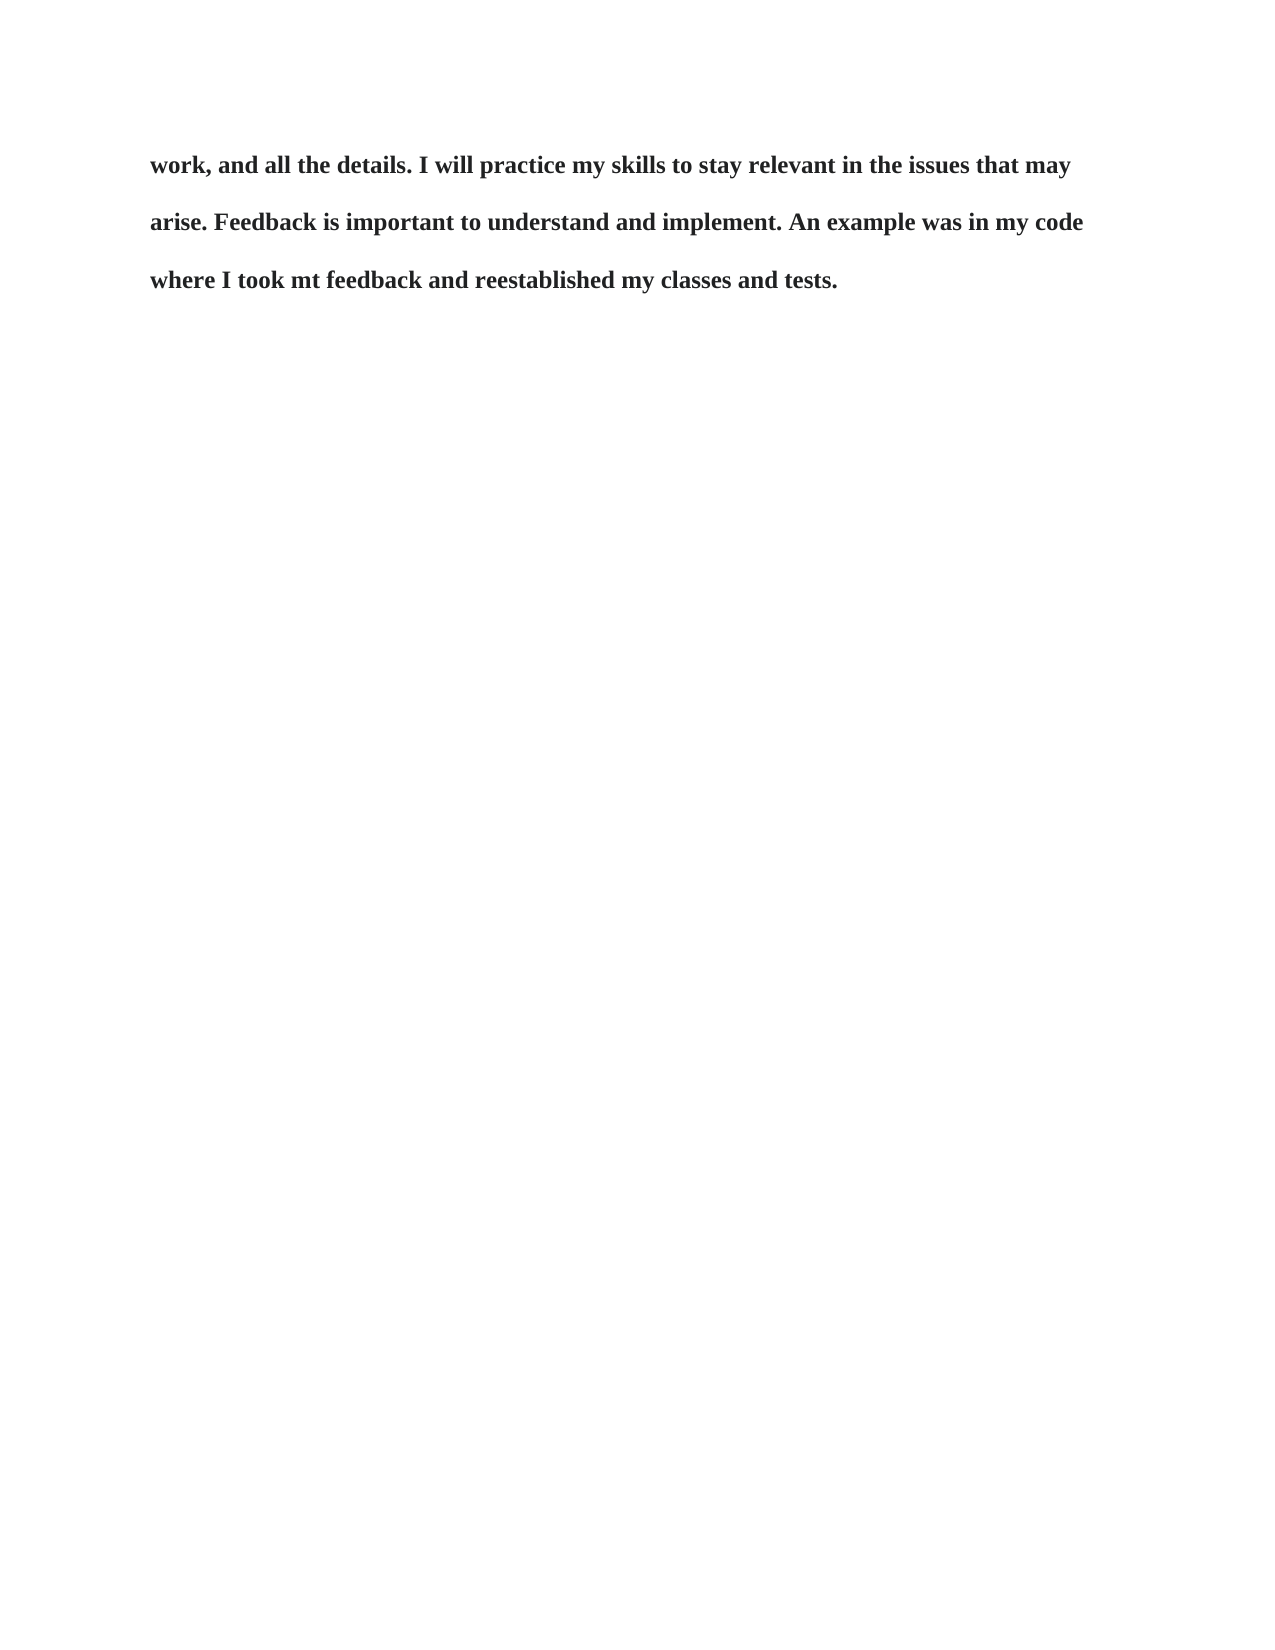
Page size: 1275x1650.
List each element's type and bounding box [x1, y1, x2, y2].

text [150, 150, 1125, 294]
